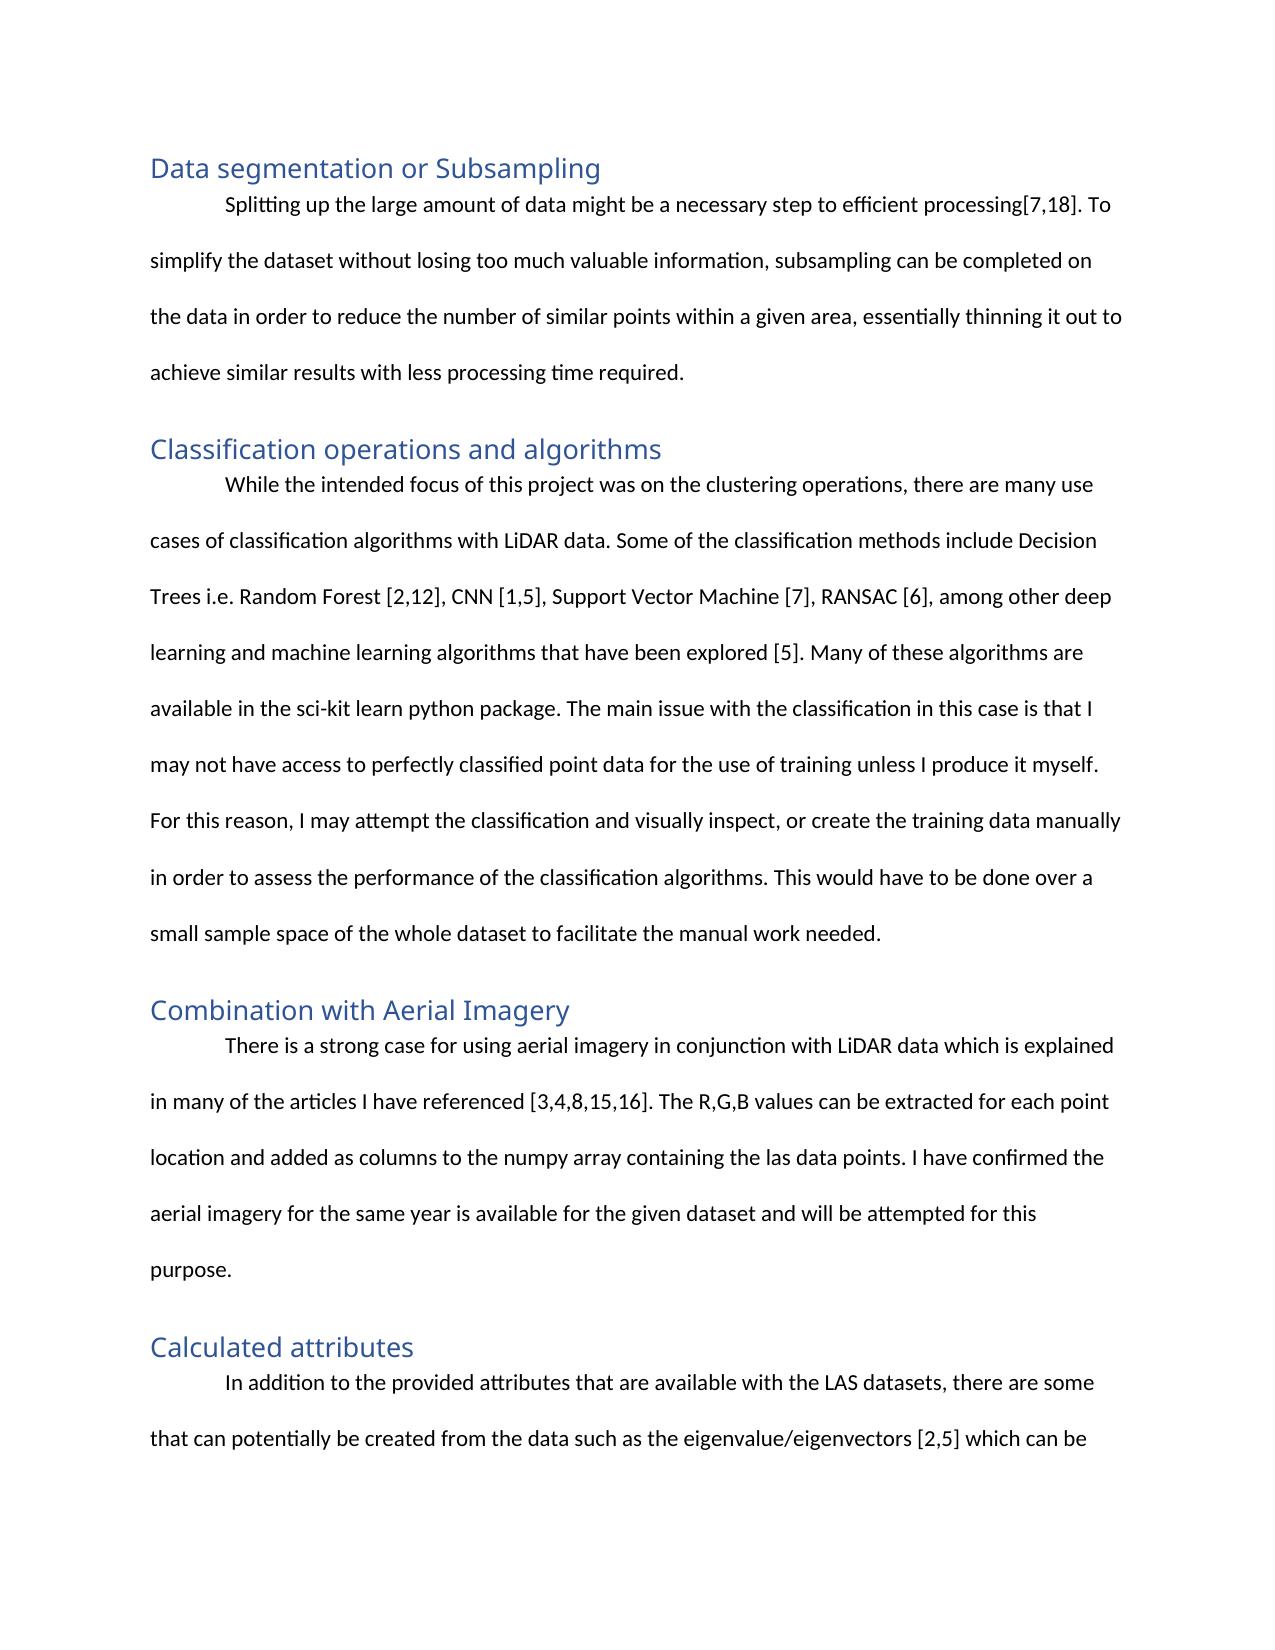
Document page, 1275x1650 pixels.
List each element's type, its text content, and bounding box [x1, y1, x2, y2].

subtitle Calculated attributes [150, 1328, 1125, 1365]
subtitle Combination with Aerial Imagery [150, 991, 1125, 1028]
text There is a strong case for using aerial imagery in conjunction with LiDAR data which is explained in many of the articles I have referenced [3,4,8,15,16]. The R,G,B values can be extracted for each point location and added as columns to the numpy array containing the las data points. I have confirmed the aerial imagery for the same year is available for the given dataset and will be attempted for this purpose. [150, 1031, 1125, 1283]
text Splitting up the large amount of data might be a necessary step to efficient processing[7,18]. To simplify the dataset without losing too much valuable information, subsampling can be completed on the data in order to reduce the number of similar points within a given area, essentially thinning it out to achieve similar results with less processing time required. [150, 190, 1125, 386]
subtitle Data segmentation or Subsampling [150, 150, 1125, 187]
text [150, 1368, 1125, 1452]
text While the intended focus of this project was on the clustering operations, there are many use cases of classification algorithms with LiDAR data. Some of the classification methods include Decision Trees i.e. Random Forest [2,12], CNN [1,5], Support Vector Machine [7], RANSAC [6], among other deep learning and machine learning algorithms that have been explored [5]. Many of these algorithms are available in the sci-kit learn python package. The main issue with the classification in this case is that I may not have access to perfectly classified point data for the use of training unless I produce it myself. For this reason, I may attempt the classification and visually inspect, or create the training data manually in order to assess the performance of the classification algorithms. This would have to be done over a small sample space of the whole dataset to facilitate the manual work needed. [150, 470, 1125, 947]
subtitle Classification operations and algorithms [150, 431, 1125, 467]
